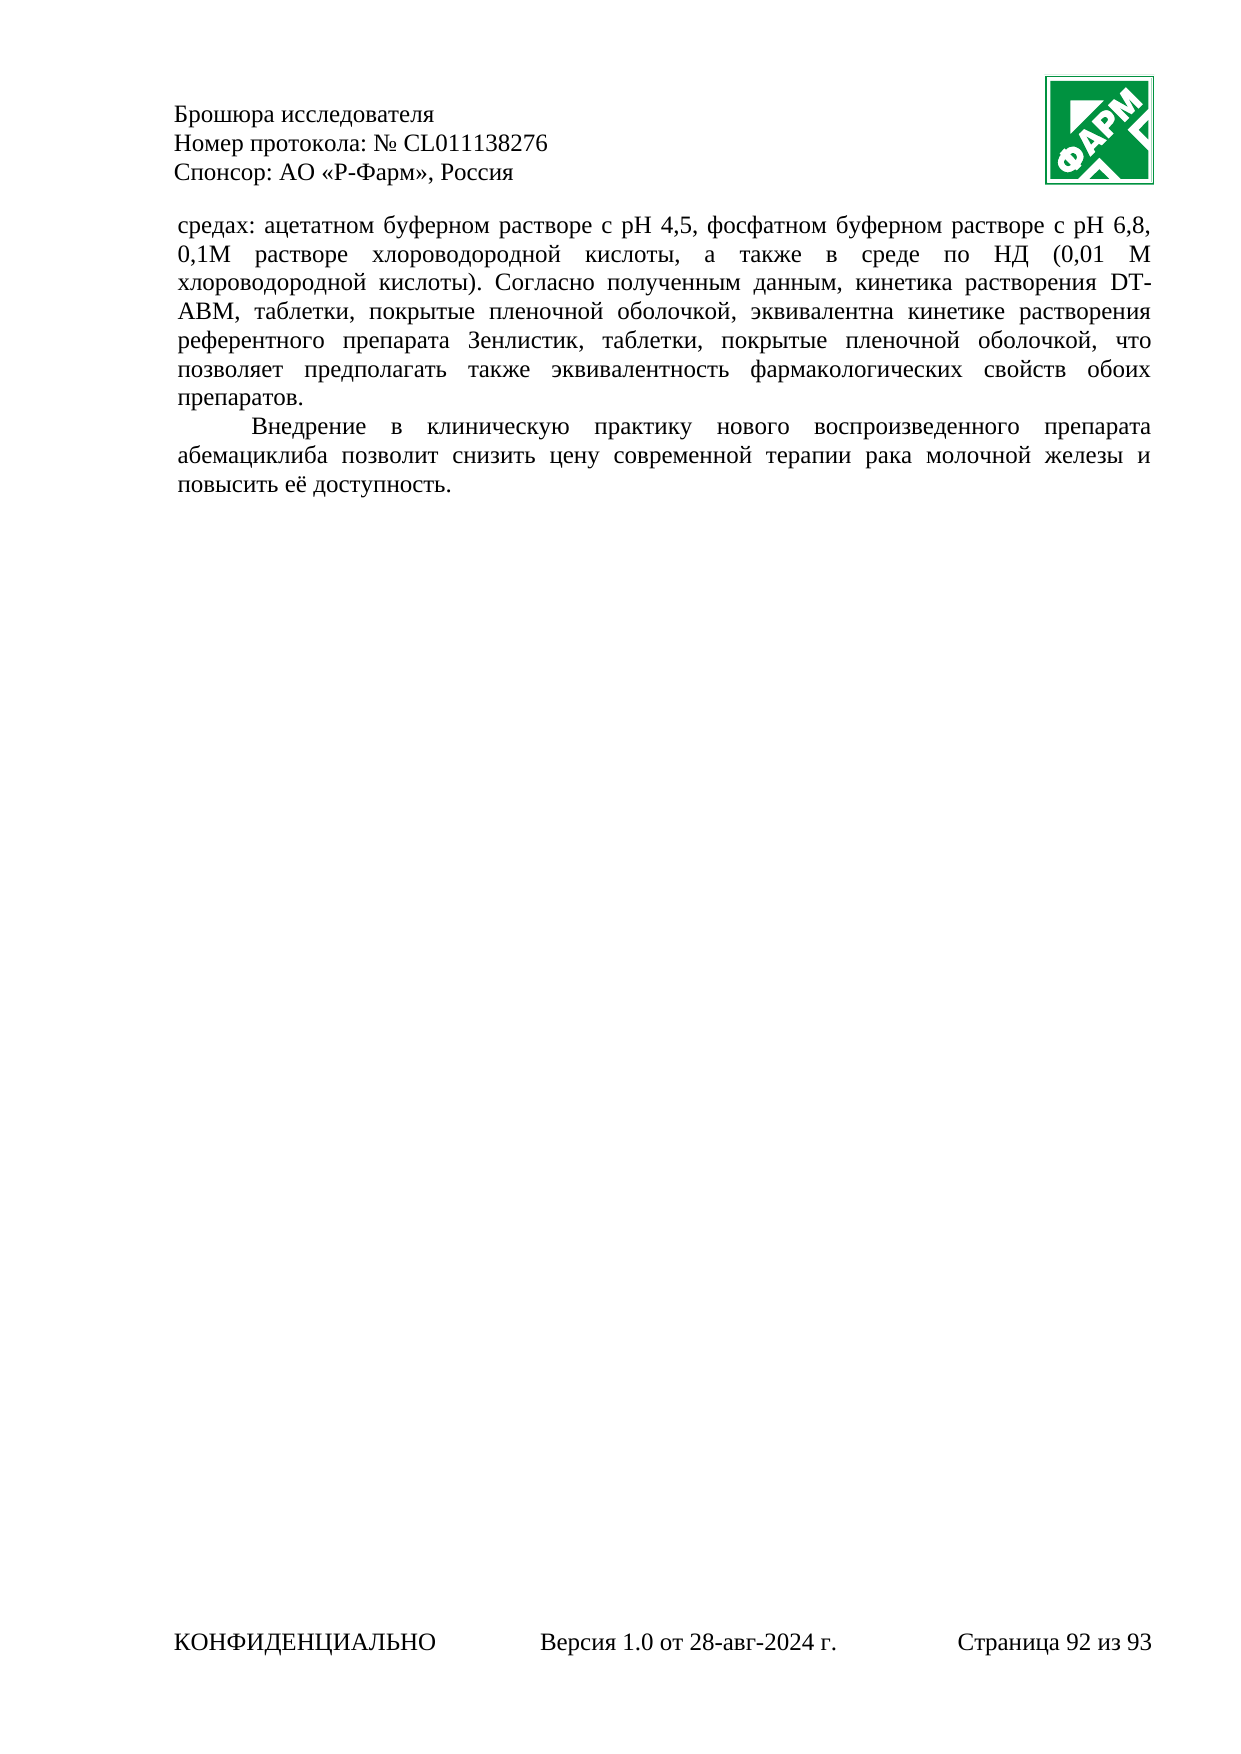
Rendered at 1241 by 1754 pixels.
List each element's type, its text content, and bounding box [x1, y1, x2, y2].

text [177, 210, 1152, 411]
text Внедрение в клиническую практику нового воспроизведенного препарата абемациклиба позволит снизить цену современной терапии рака молочной железы и повысить её доступность. [177, 411, 1152, 497]
